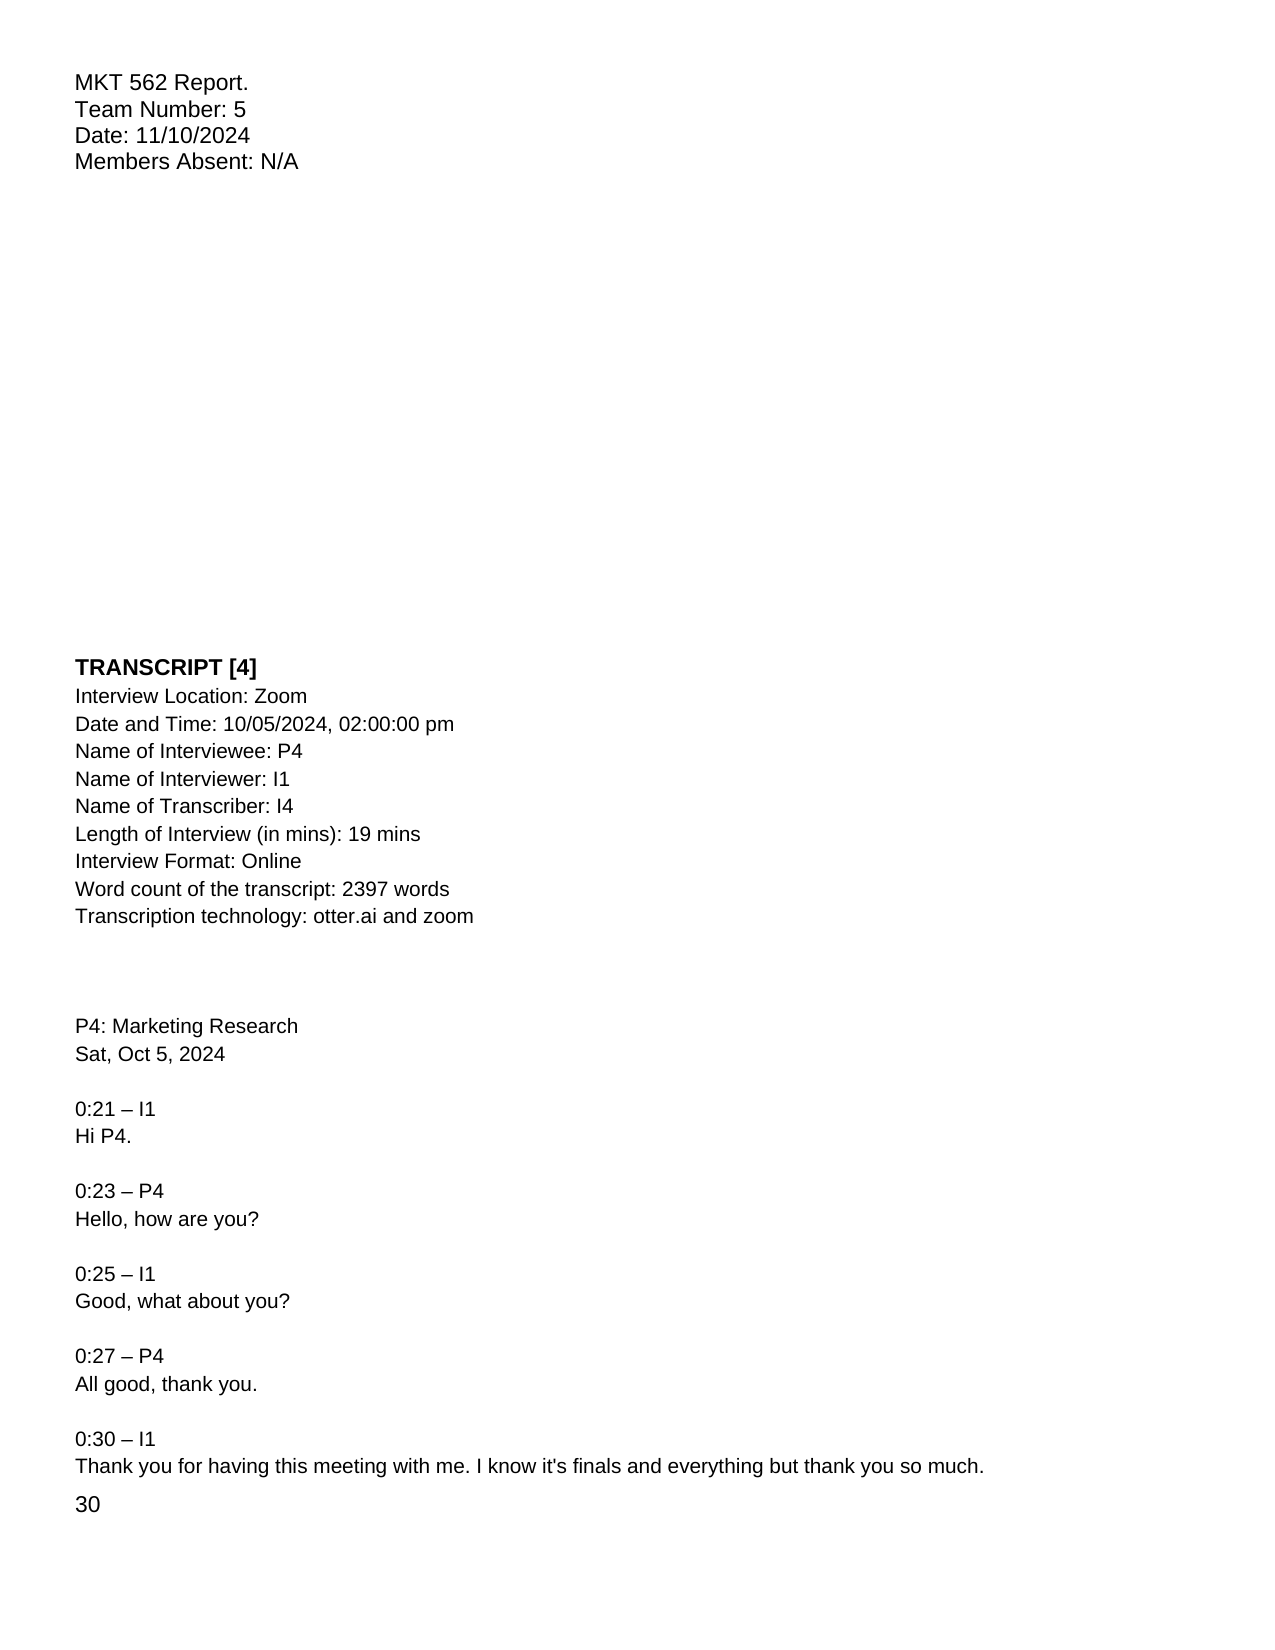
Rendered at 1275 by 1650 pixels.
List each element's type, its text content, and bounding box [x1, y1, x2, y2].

text Hi P4. [75, 1124, 1200, 1148]
text Name of Interviewer: I1 [75, 767, 1200, 791]
text 0:25 – I1 [75, 1262, 1200, 1286]
text 0:23 – P4 [75, 1179, 1200, 1203]
text Interview Format: Online [75, 849, 1200, 873]
text 0:30 – I1 [75, 1427, 1200, 1451]
text 0:27 – P4 [75, 1344, 1200, 1368]
text Name of Interviewee: P4 [75, 739, 1200, 763]
text P4: Marketing Research [75, 1014, 1200, 1038]
text Sat, Oct 5, 2024 [75, 1042, 1200, 1066]
text Name of Transcriber: I4 [75, 794, 1200, 818]
text TRANSCRIPT [4] [75, 654, 1200, 681]
text Transcription technology: otter.ai and zoom [75, 904, 1200, 928]
text 0:21 – I1 [75, 1097, 1200, 1121]
text Word count of the transcript: 2397 words [75, 877, 1200, 901]
text Interview Location: Zoom [75, 684, 1200, 708]
text Hello, how are you? [75, 1207, 1200, 1231]
text Date and Time: 10/05/2024, 02:00:00 pm [75, 712, 1200, 736]
text Length of Interview (in mins): 19 mins [75, 822, 1200, 846]
text Good, what about you? [75, 1289, 1200, 1313]
text Thank you for having this meeting with me. I know it's finals and everything but thank you so much. [75, 1454, 1200, 1478]
text All good, thank you. [75, 1372, 1200, 1396]
